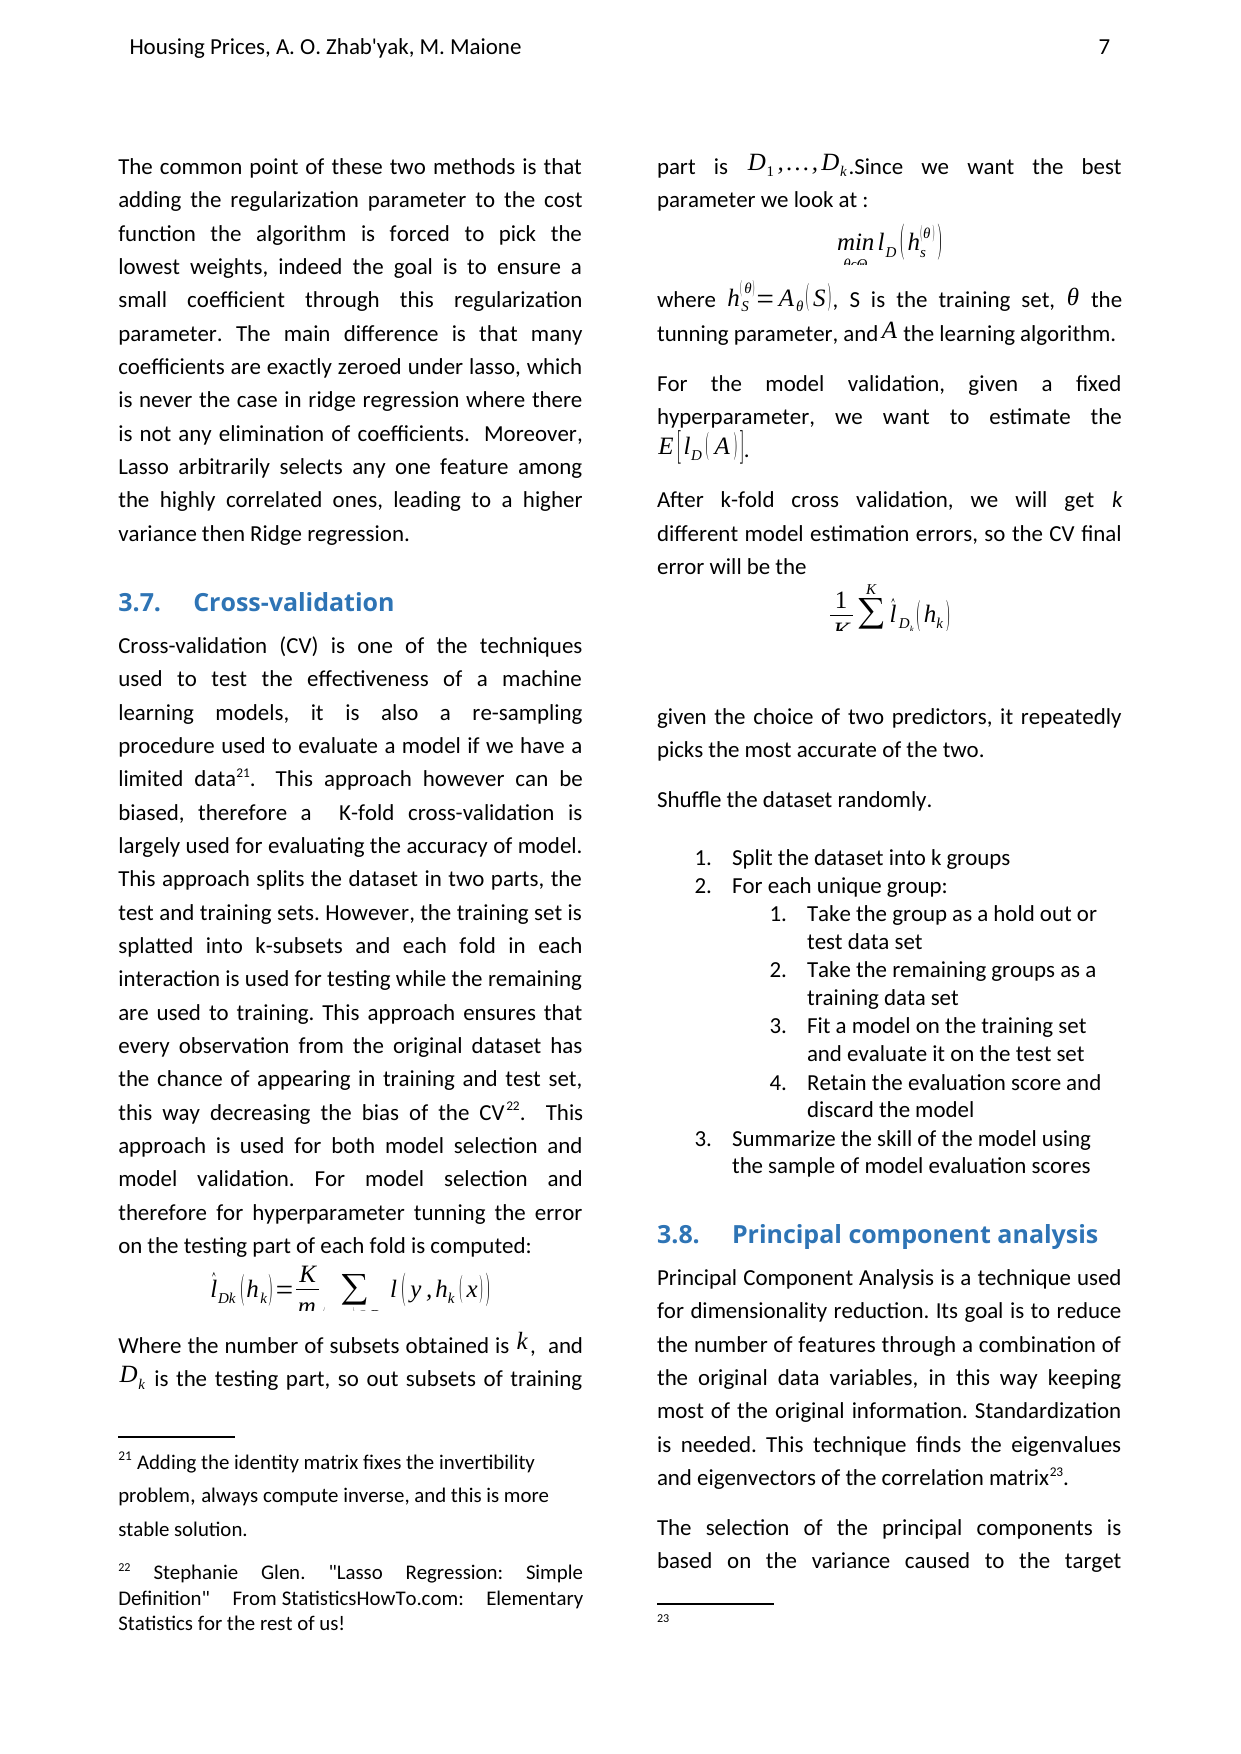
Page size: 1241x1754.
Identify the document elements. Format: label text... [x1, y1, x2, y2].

list Retain the evaluation score and discard the model [769, 1068, 1122, 1124]
list Split the dataset into k groups [694, 843, 1122, 871]
list Fit a model on the training set and evaluate it on the test set [769, 1012, 1122, 1068]
list Take the group as a hold out or test data set [769, 899, 1122, 956]
text where , S is the training set, the tunning parameter, and the learning algorithm. [657, 281, 1122, 348]
text Cross-validation (CV) is one of the techniques used to test the effectiveness of a machine learning models, it is also a re-sampling procedure used to evaluate a model if we have a limited data. This approach however can be biased, therefore a K-fold cross-validation is largely used for evaluating the accuracy of model. This approach splits the dataset in two parts, the test and training sets. However, the training set is splatted into k-subsets and each fold in each interaction is used for testing while the remaining are used to training. This approach ensures that every observation from the original dataset has the chance of appearing in training and test set, this way decreasing the bias of the CV. This approach is used for both model selection and model validation. For model selection and therefore for hyperparameter tunning the error on the testing part of each fold is computed: [118, 627, 583, 1260]
text given the choice of two predictors, it repeatedly picks the most accurate of the two. [657, 698, 1122, 764]
text Where the number of subsets obtained is , and is the testing part, so out subsets of training part is .Since we want the best parameter we look at : [118, 1327, 583, 1393]
text After k-fold cross validation, we will get k different model estimation errors, so the CV final error will be the [657, 481, 1122, 581]
list For each unique group: [694, 871, 1122, 899]
text For the model validation, given a fixed hyperparameter, we want to estimate the . [657, 364, 1122, 464]
text The common point of these two methods is that adding the regularization parameter to the cost function the algorithm is forced to pick the lowest weights, indeed the goal is to ensure a small coefficient through this regularization parameter. The main difference is that many coefficients are exactly zeroed under lasso, which is never the case in ridge regression where there is not any elimination of coefficients. Moreover, Lasso arbitrarily selects any one feature among the highly correlated ones, leading to a higher variance then Ridge regression. [118, 148, 583, 548]
list Take the remaining groups as a training data set [769, 956, 1122, 1012]
list Summarize the skill of the model using the sample of model evaluation scores [694, 1124, 1122, 1180]
subtitle Principal component analysis [657, 1217, 1122, 1251]
text Where the number of subsets obtained is , and is the testing part, so out subsets of training part is .Since we want the best parameter we look at : [657, 148, 1122, 214]
subtitle Cross-validation [118, 585, 583, 618]
text Shuffle the dataset randomly. [657, 781, 1122, 814]
